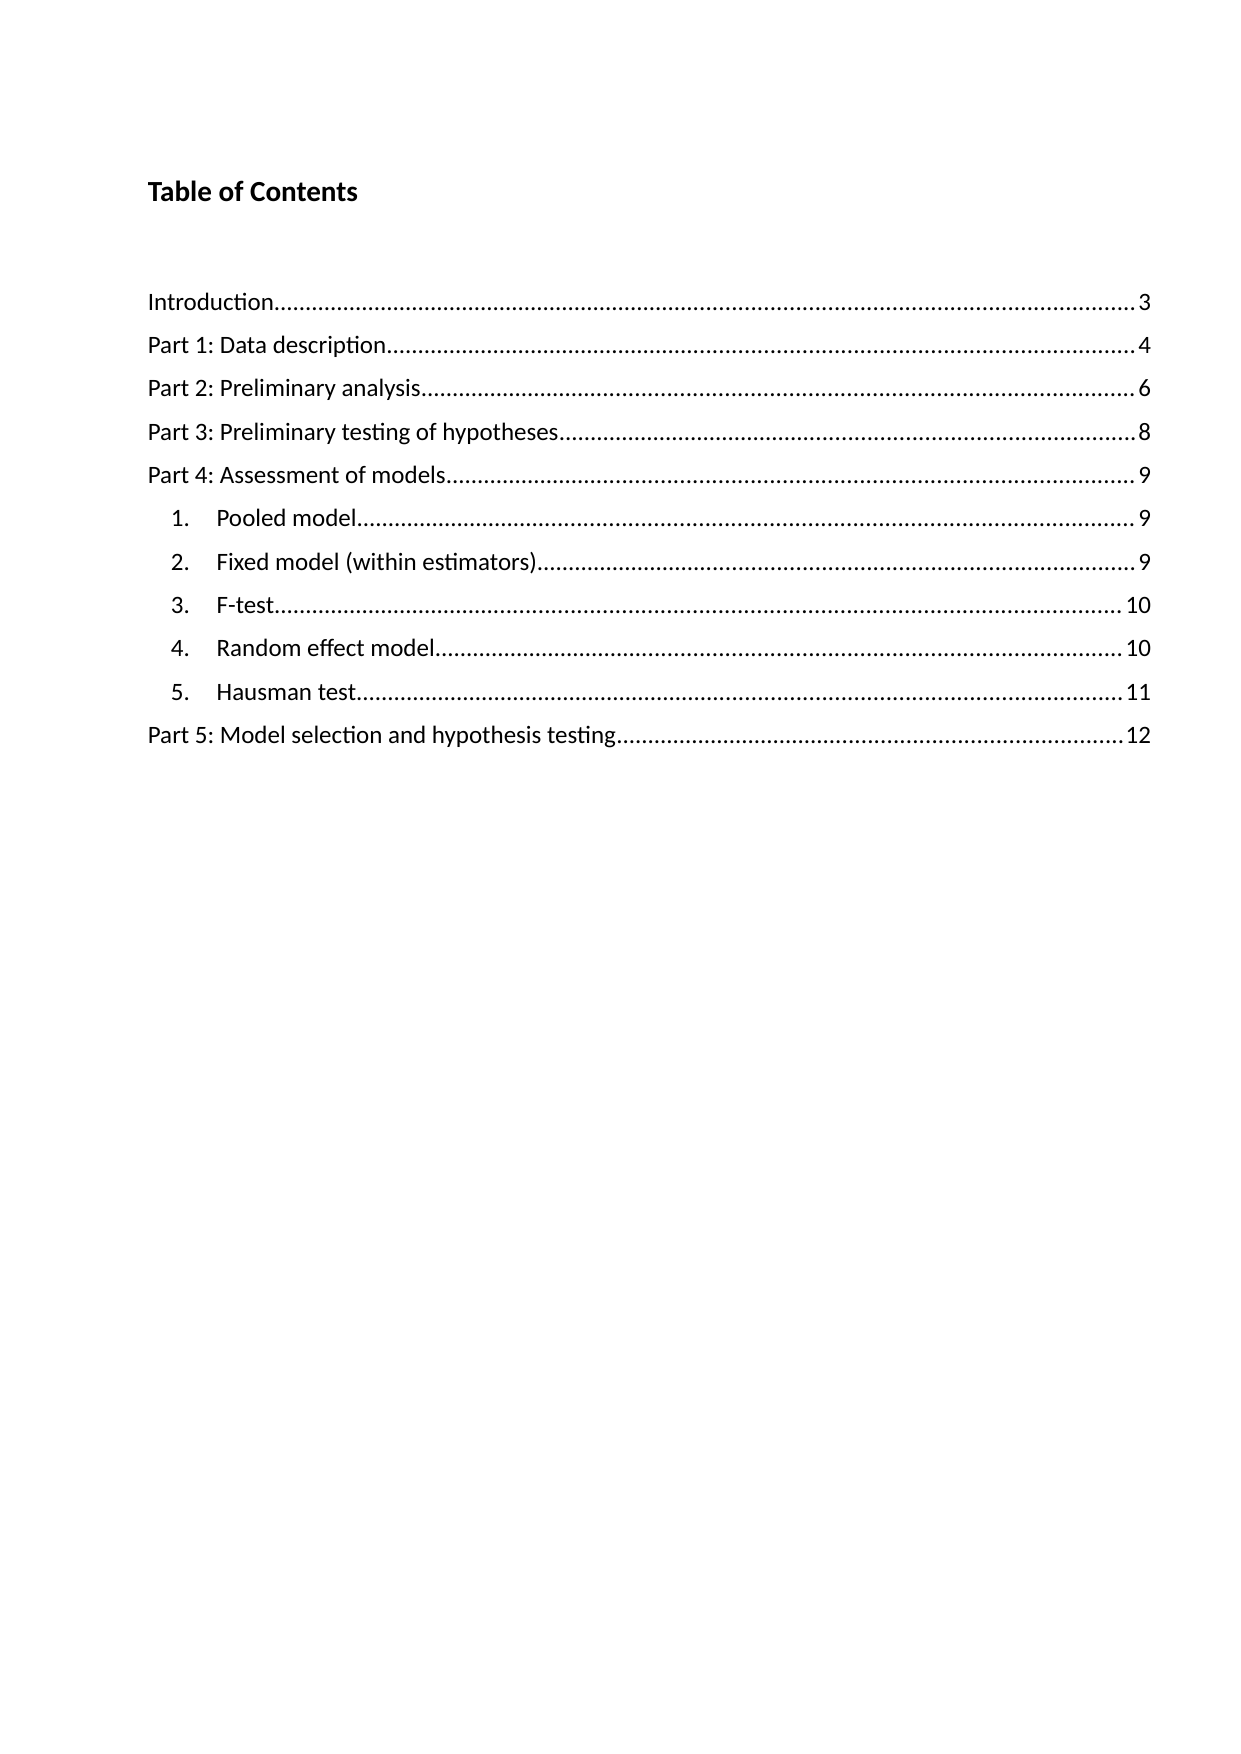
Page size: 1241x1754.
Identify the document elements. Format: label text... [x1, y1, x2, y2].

text Table of Contents [148, 173, 1152, 209]
